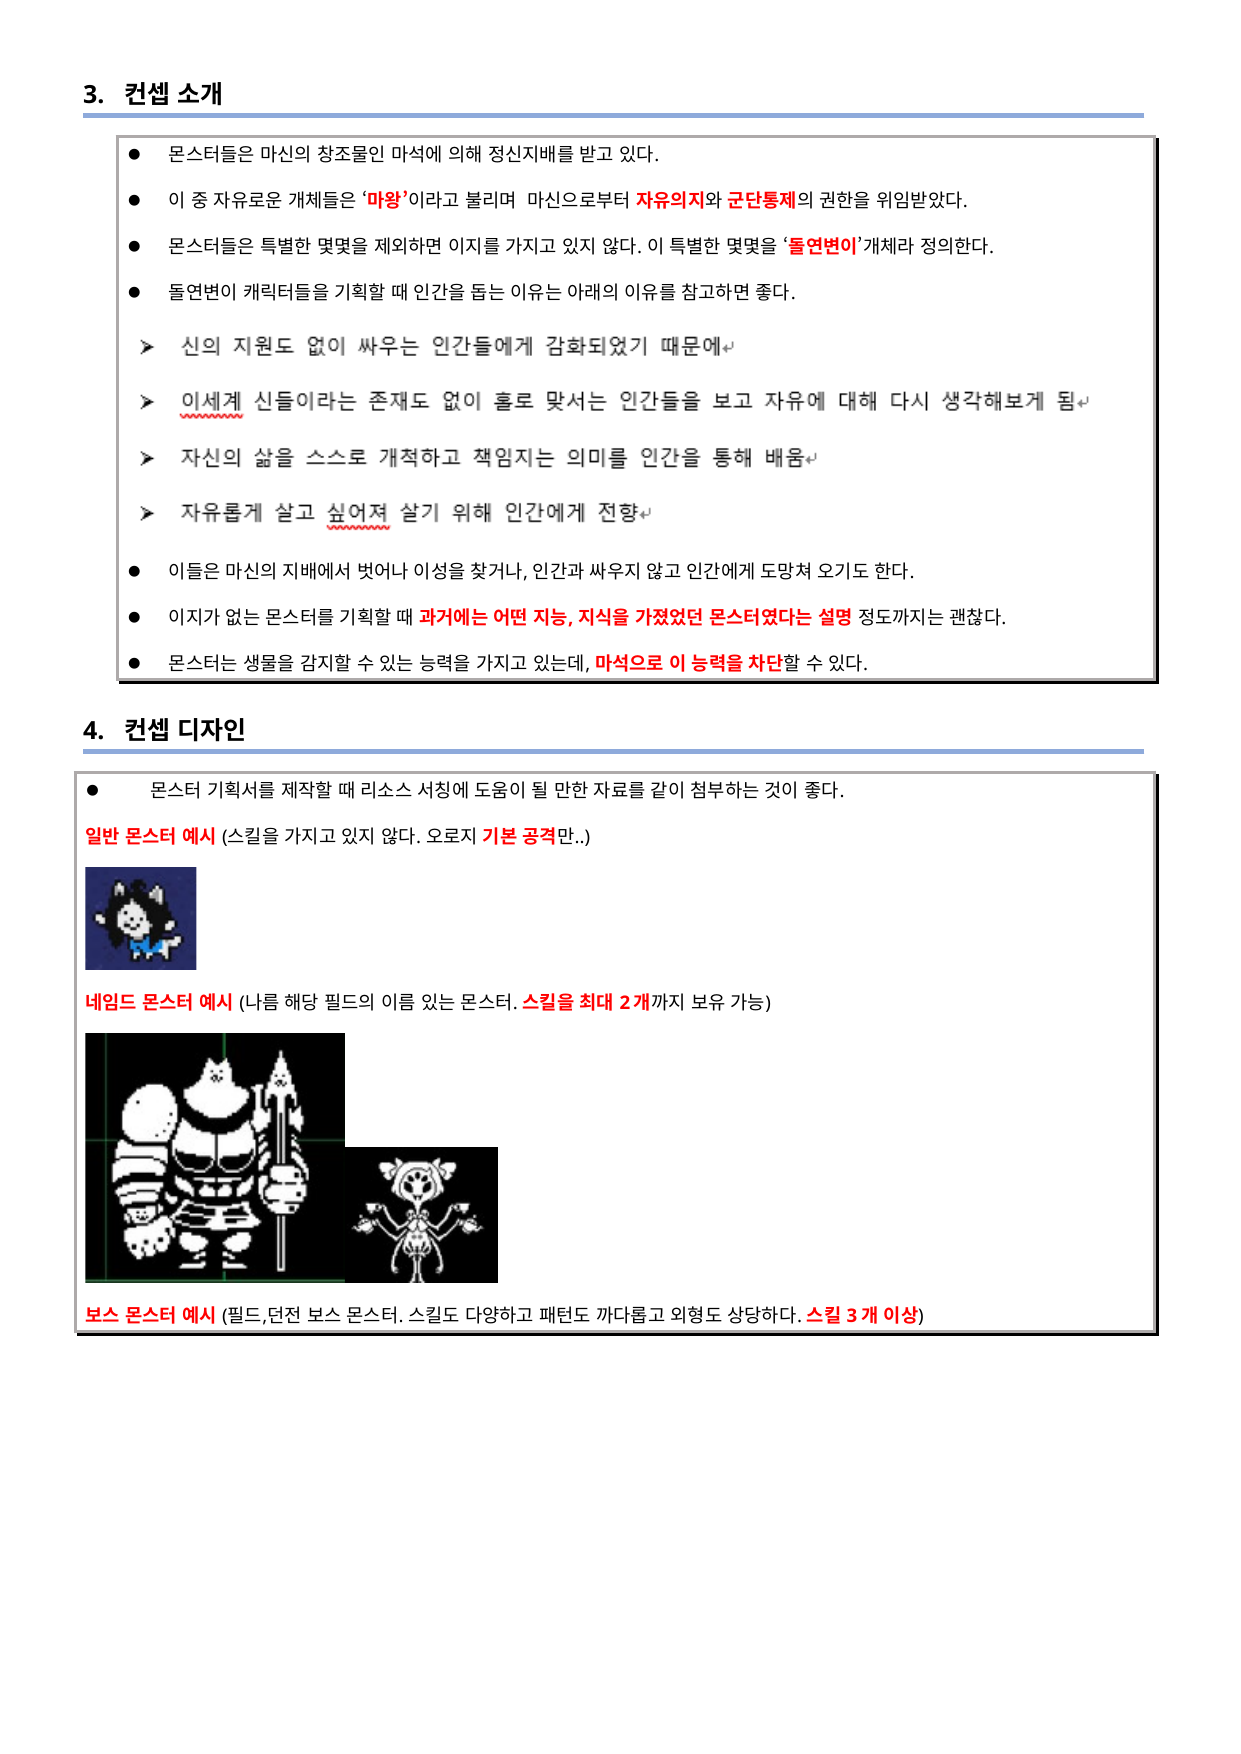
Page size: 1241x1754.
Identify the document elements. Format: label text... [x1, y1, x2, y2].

text 몬스터 기획서를 제작할 때 리소스 서칭에 도움이 될 만한 자료를 같이 첨부하는 것이 좋다. [77, 774, 1153, 803]
list 몬스터들은 마신의 창조물인 마석에 의해 정신지배를 받고 있다. [119, 138, 1153, 167]
picture [85, 1033, 498, 1283]
list 몬스터들은 특별한 몇몇을 제외하면 이지를 가지고 있지 않다. 이 특별한 몇몇을 ‘돌연변이’개체라 정의한다. [119, 227, 1153, 259]
list 이 중 자유로운 개체들은 ‘마왕’이라고 불리며 마신으로부터 자유의지와 군단통제의 권한을 위임받았다. [119, 181, 1153, 213]
text 컨셉 디자인 [83, 711, 1144, 749]
list 보스 몬스터 예시 (필드,던전 보스 몬스터. 스킬도 다양하고 패턴도 까다롭고 외형도 상당하다. 스킬 3개 이상) [77, 1296, 1153, 1330]
list 이들은 마신의 지배에서 벗어나 이성을 찾거나, 인간과 싸우지 않고 인간에게 도망쳐 오기도 한다. [119, 551, 1153, 583]
list 돌연변이 캐릭터들을 기획할 때 인간을 돕는 이유는 아래의 이유를 참고하면 좋다. [119, 272, 1153, 305]
list 일반 몬스터 예시 (스킬을 가지고 있지 않다. 오로지 기본 공격만..) [77, 816, 1153, 849]
picture [127, 323, 1123, 538]
list 이지가 없는 몬스터를 기획할 때 과거에는 어떤 지능, 지식을 가졌었던 몬스터였다는 설명 정도까지는 괜찮다. [119, 597, 1153, 629]
picture [85, 867, 197, 970]
list 몬스터는 생물을 감지할 수 있는 능력을 가지고 있는데, 마석으로 이 능력을 차단할 수 있다. [119, 643, 1153, 678]
list 네임드 몬스터 예시 (나름 해당 필드의 이름 있는 몬스터. 스킬을 최대 2개까지 보유 가능) [77, 983, 1153, 1015]
text 컨셉 소개 [83, 75, 1144, 113]
